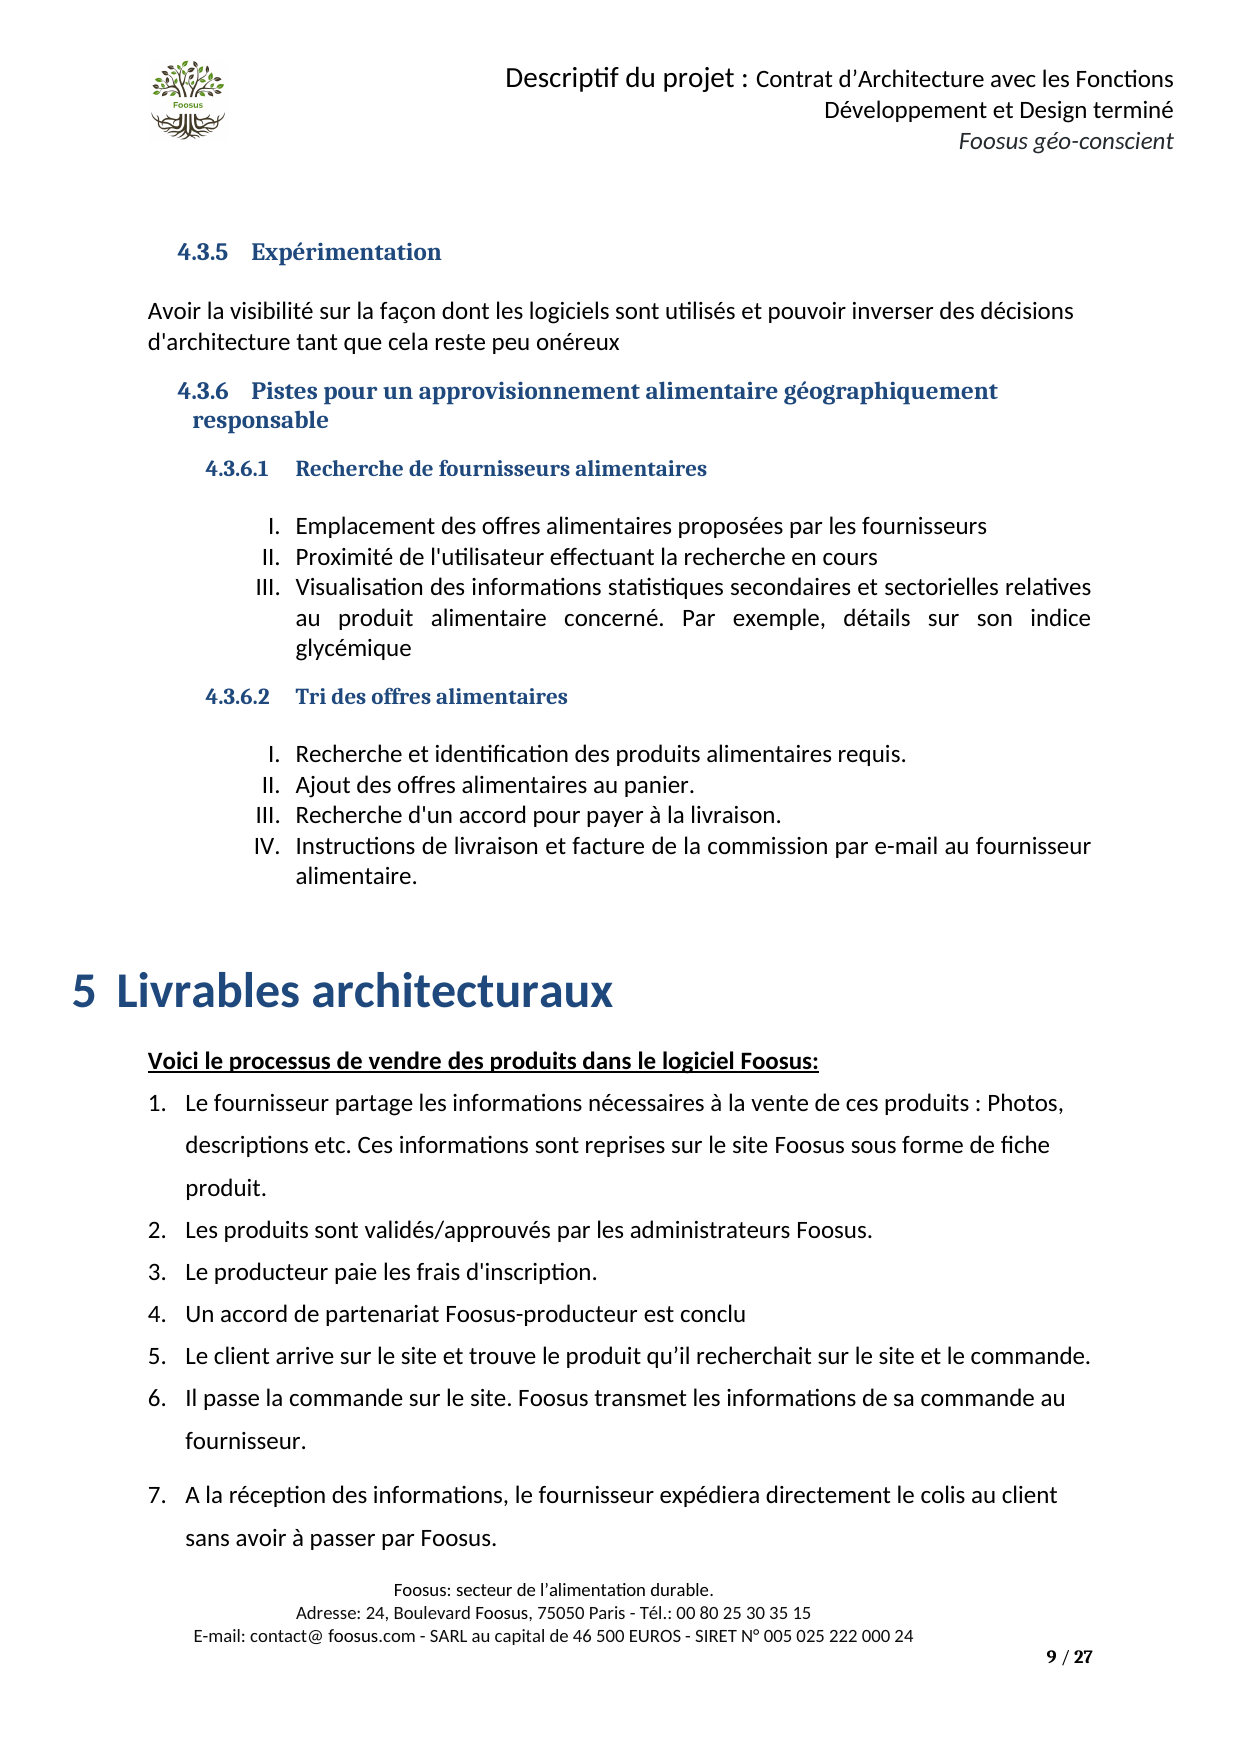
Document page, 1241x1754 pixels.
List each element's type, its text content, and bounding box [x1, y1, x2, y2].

list Les produits sont validés/approuvés par les administrateurs Foosus. [148, 1202, 1093, 1244]
subtitle Livrables architecturaux [71, 959, 1093, 1020]
list Recherche et identification des produits alimentaires requis. [281, 738, 1093, 769]
list Ajout des offres alimentaires au panier. [281, 769, 1093, 799]
list Recherche d'un accord pour payer à la livraison. [281, 799, 1093, 830]
list A la réception des informations, le fournisseur expédiera directement le colis au client sans avoir à passer par Foosus. [148, 1468, 1093, 1552]
list Visualisation des informations statistiques secondaires et sectorielles relatives au produit alimentaire concerné. Par exemple, détails sur son indice glycémique [281, 571, 1093, 663]
list Le producteur paie les frais d'inscription. [148, 1244, 1093, 1287]
list Il passe la commande sur le site. Foosus transmet les informations de sa commande au fournisseur. [148, 1371, 1093, 1455]
picture [147, 59, 229, 142]
list Le client arrive sur le site et trouve le produit qu’il recherchait sur le site et le commande. [148, 1329, 1093, 1371]
list Instructions de livraison et facture de la commission par e-mail au fournisseur alimentaire. [281, 830, 1093, 891]
list Le fournisseur partage les informations nécessaires à la vente de ces produits : Photos, descriptions etc. Ces informations sont reprises sur le site Foosus sous forme de fiche produit. [148, 1076, 1093, 1202]
subtitle Tri des offres alimentaires [205, 684, 1093, 710]
subtitle Pistes pour un approvisionnement alimentaire géographiquement responsable [177, 377, 1093, 434]
list Proximité de l'utilisateur effectuant la recherche en cours [281, 541, 1093, 571]
subtitle Recherche de fournisseurs alimentaires [205, 455, 1093, 482]
text Avoir la visibilité sur la façon dont les logiciels sont utilisés et pouvoir inverser des décisions d'architecture tant que cela reste peu onéreux [148, 295, 1093, 356]
list Un accord de partenariat Foosus-producteur est conclu [148, 1287, 1093, 1329]
text Voici le processus de vendre des produits dans le logiciel Foosus: [148, 1045, 1093, 1076]
list Emplacement des offres alimentaires proposées par les fournisseurs [281, 510, 1093, 541]
subtitle Expérimentation [177, 238, 1093, 267]
